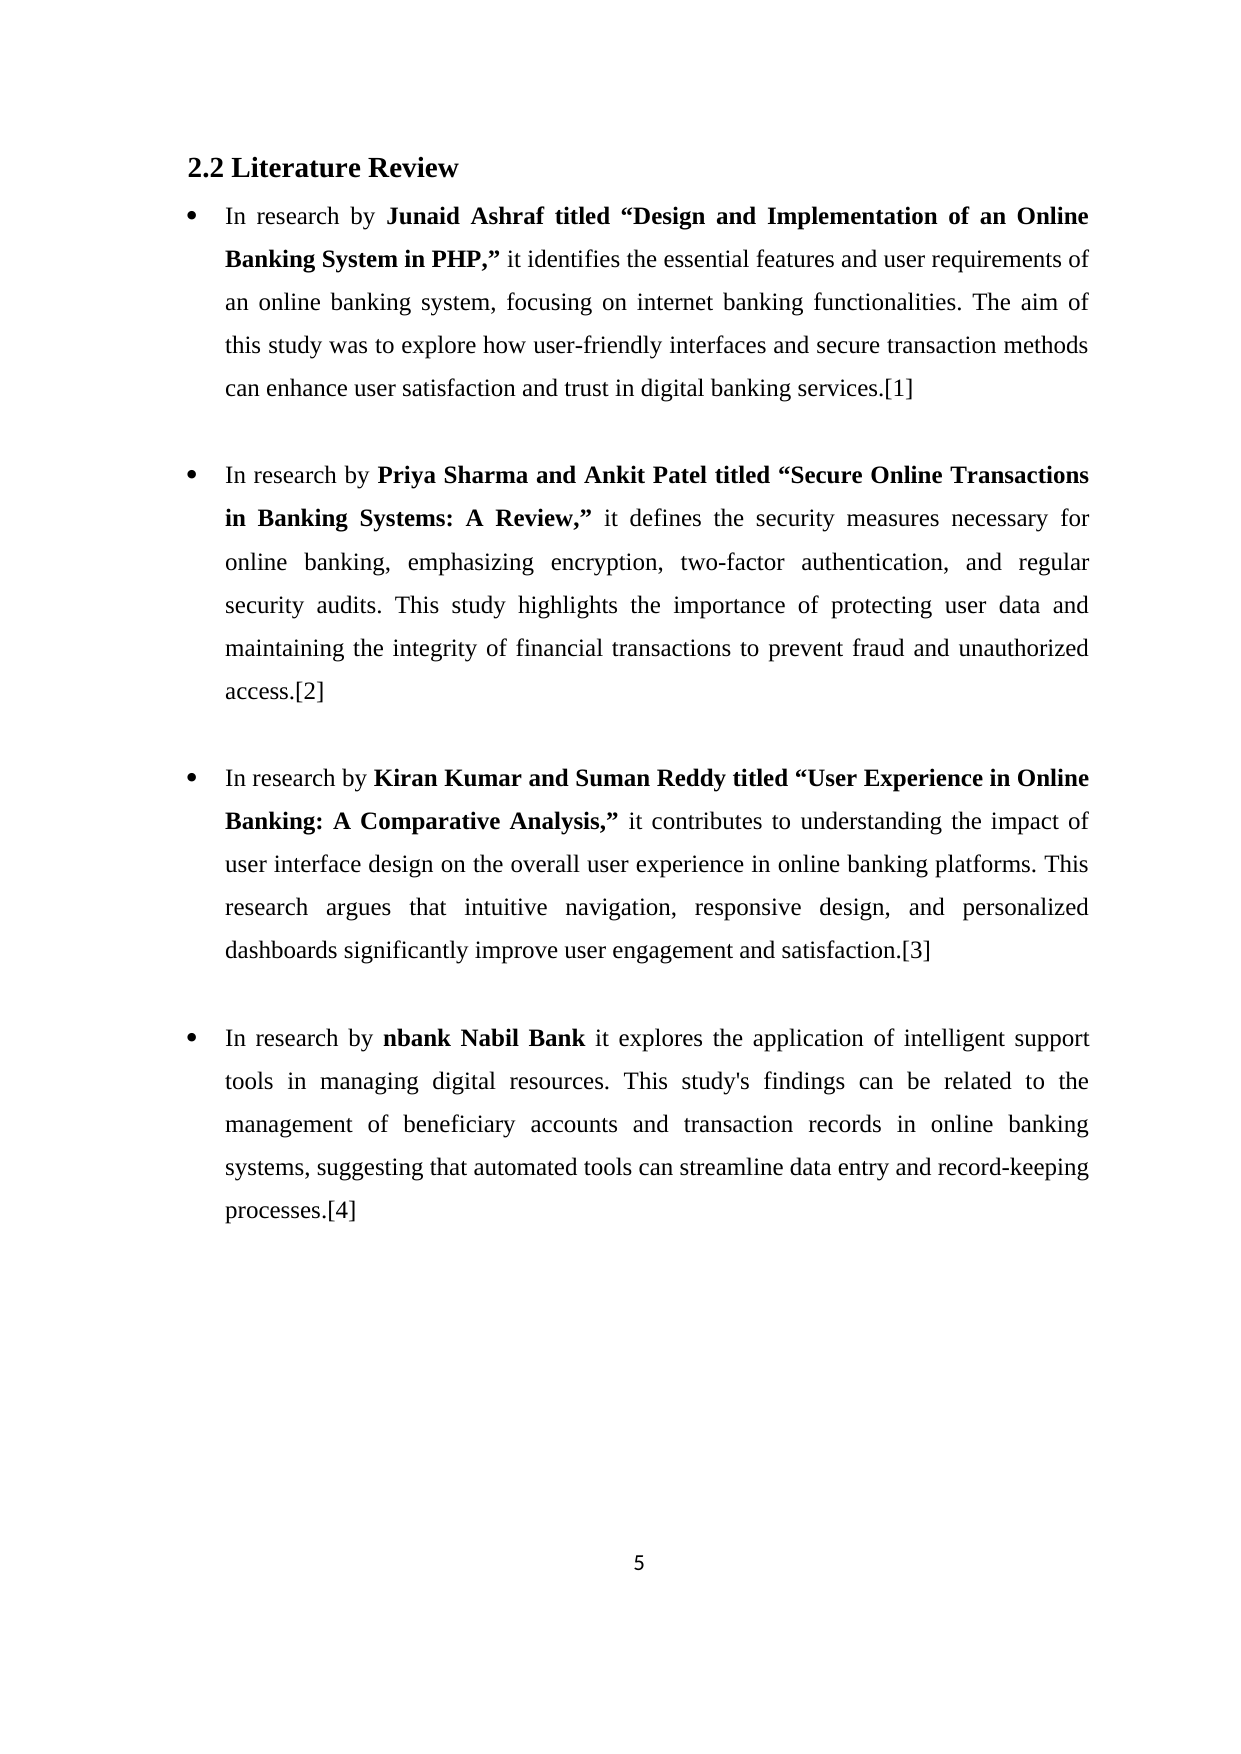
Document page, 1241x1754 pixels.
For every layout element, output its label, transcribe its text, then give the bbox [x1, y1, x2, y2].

list In research by Kiran Kumar and Suman Reddy titled “User Experience in Online Banking: A Comparative Analysis,” it contributes to understanding the impact of user interface design on the overall user experience in online banking platforms. This research argues that intuitive navigation, responsive design, and personalized dashboards significantly improve user engagement and satisfaction.[3] [187, 763, 1090, 964]
list In research by Priya Sharma and Ankit Patel titled “Secure Online Transactions in Banking Systems: A Review,” it defines the security measures necessary for online banking, emphasizing encryption, two-factor authentication, and regular security audits. This study highlights the importance of protecting user data and maintaining the integrity of financial transactions to prevent fraud and unauthorized access.[2] [187, 460, 1090, 705]
text 2.2 Literature Review [187, 150, 1090, 183]
list In research by Junaid Ashraf titled “Design and Implementation of an Online Banking System in PHP,” it identifies the essential features and user requirements of an online banking system, focusing on internet banking functionalities. The aim of this study was to explore how user-friendly interfaces and secure transaction methods can enhance user satisfaction and trust in digital banking services.[1] [187, 201, 1090, 402]
list In research by nbank Nabil Bank it explores the application of intelligent support tools in managing digital resources. This study's findings can be related to the management of beneficiary accounts and transaction records in online banking systems, suggesting that automated tools can streamline data entry and record-keeping processes.[4] [187, 1023, 1090, 1224]
